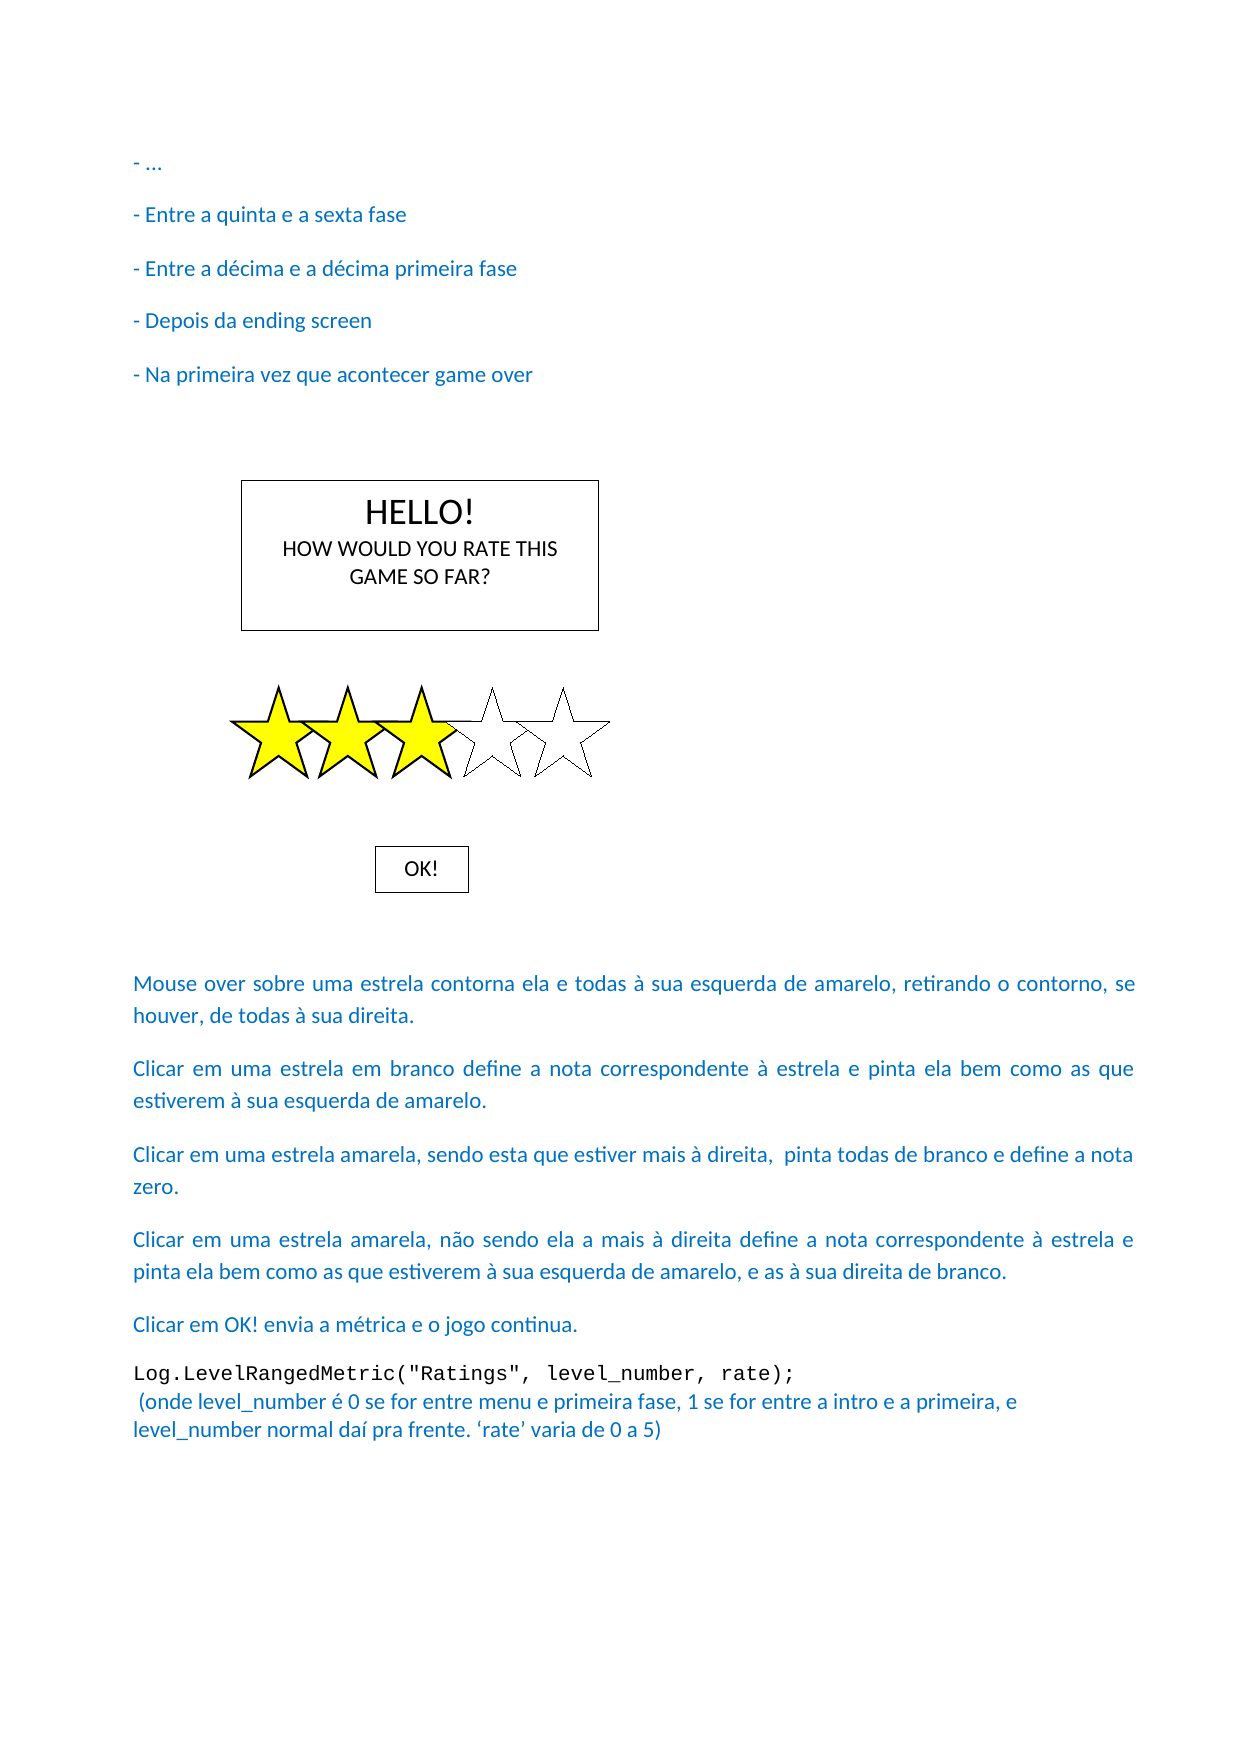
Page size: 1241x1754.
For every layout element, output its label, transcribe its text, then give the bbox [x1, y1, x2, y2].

text (onde level_number é 0 se for entre menu e primeira fase, 1 se for entre a intro e a primeira, e level_number normal daí pra frente. ‘rate’ varia de 0 a 5) [133, 1387, 1137, 1443]
text - Entre a décima e a décima primeira fase [133, 254, 1137, 282]
text - Depois da ending screen [133, 307, 1137, 335]
text Log.LevelRangedMetric("Ratings", level_number, rate); [133, 1363, 1137, 1387]
text Clicar em uma estrela amarela, sendo esta que estiver mais à direita, pinta todas de branco e define a nota zero. [133, 1140, 1137, 1200]
text Clicar em uma estrela em branco define a nota correspondente à estrela e pinta ela bem como as que estiverem à sua esquerda de amarelo. [133, 1054, 1137, 1115]
text Clicar em uma estrela amarela, não sendo ela a mais à direita define a nota correspondente à estrela e pinta ela bem como as que estiverem à sua esquerda de amarelo, e as à sua direita de branco. [133, 1225, 1137, 1285]
text Clicar em OK! envia a métrica e o jogo continua. [133, 1310, 1137, 1338]
text - Entre a quinta e a sexta fase [133, 201, 1137, 229]
text - ... [133, 148, 1137, 176]
text Mouse over sobre uma estrela contorna ela e todas à sua esquerda de amarelo, retirando o contorno, se houver, de todas à sua direita. [133, 969, 1137, 1029]
text - Na primeira vez que acontecer game over [133, 360, 1137, 388]
